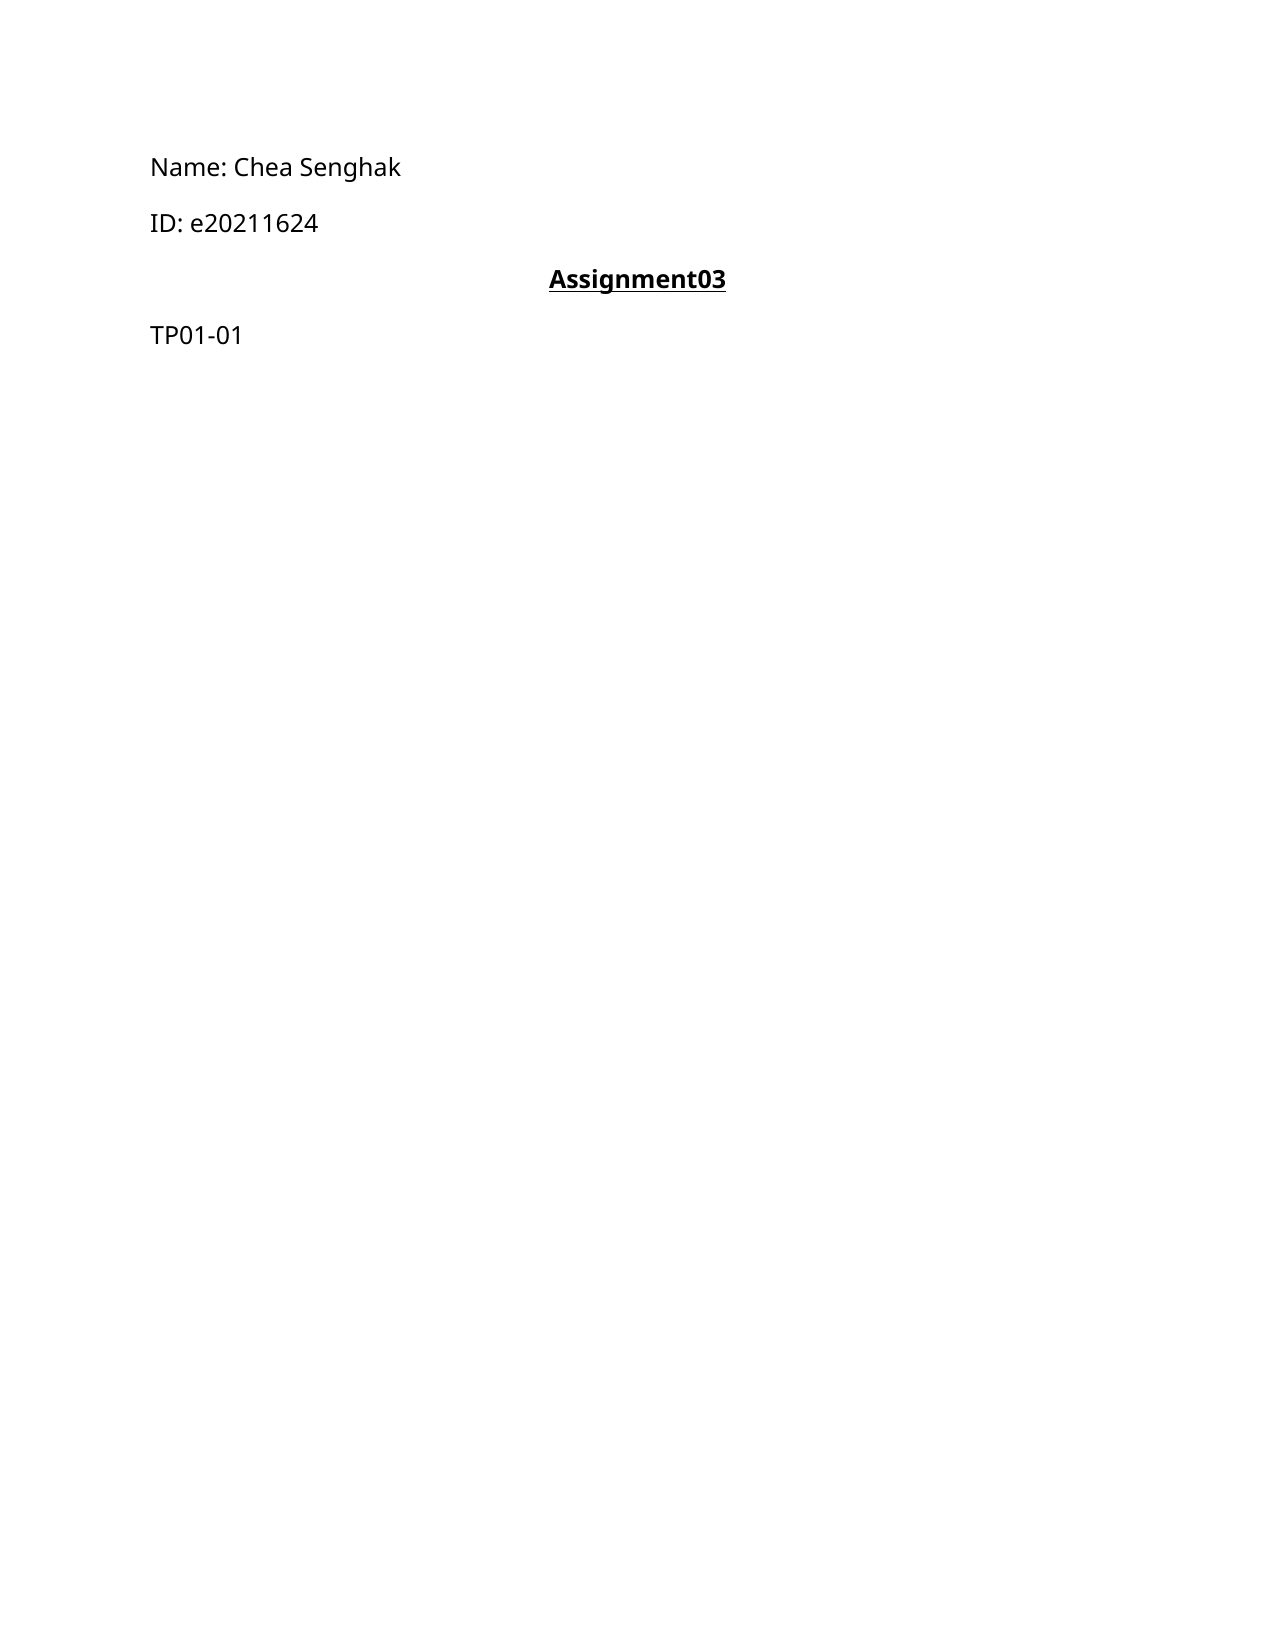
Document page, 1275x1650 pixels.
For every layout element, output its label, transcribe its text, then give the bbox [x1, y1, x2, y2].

text ID: e20211624 [150, 206, 1125, 240]
text TP01-01 [150, 317, 1125, 352]
text Name: Chea Senghak [150, 150, 1125, 184]
text Assignment03 [150, 262, 1125, 296]
